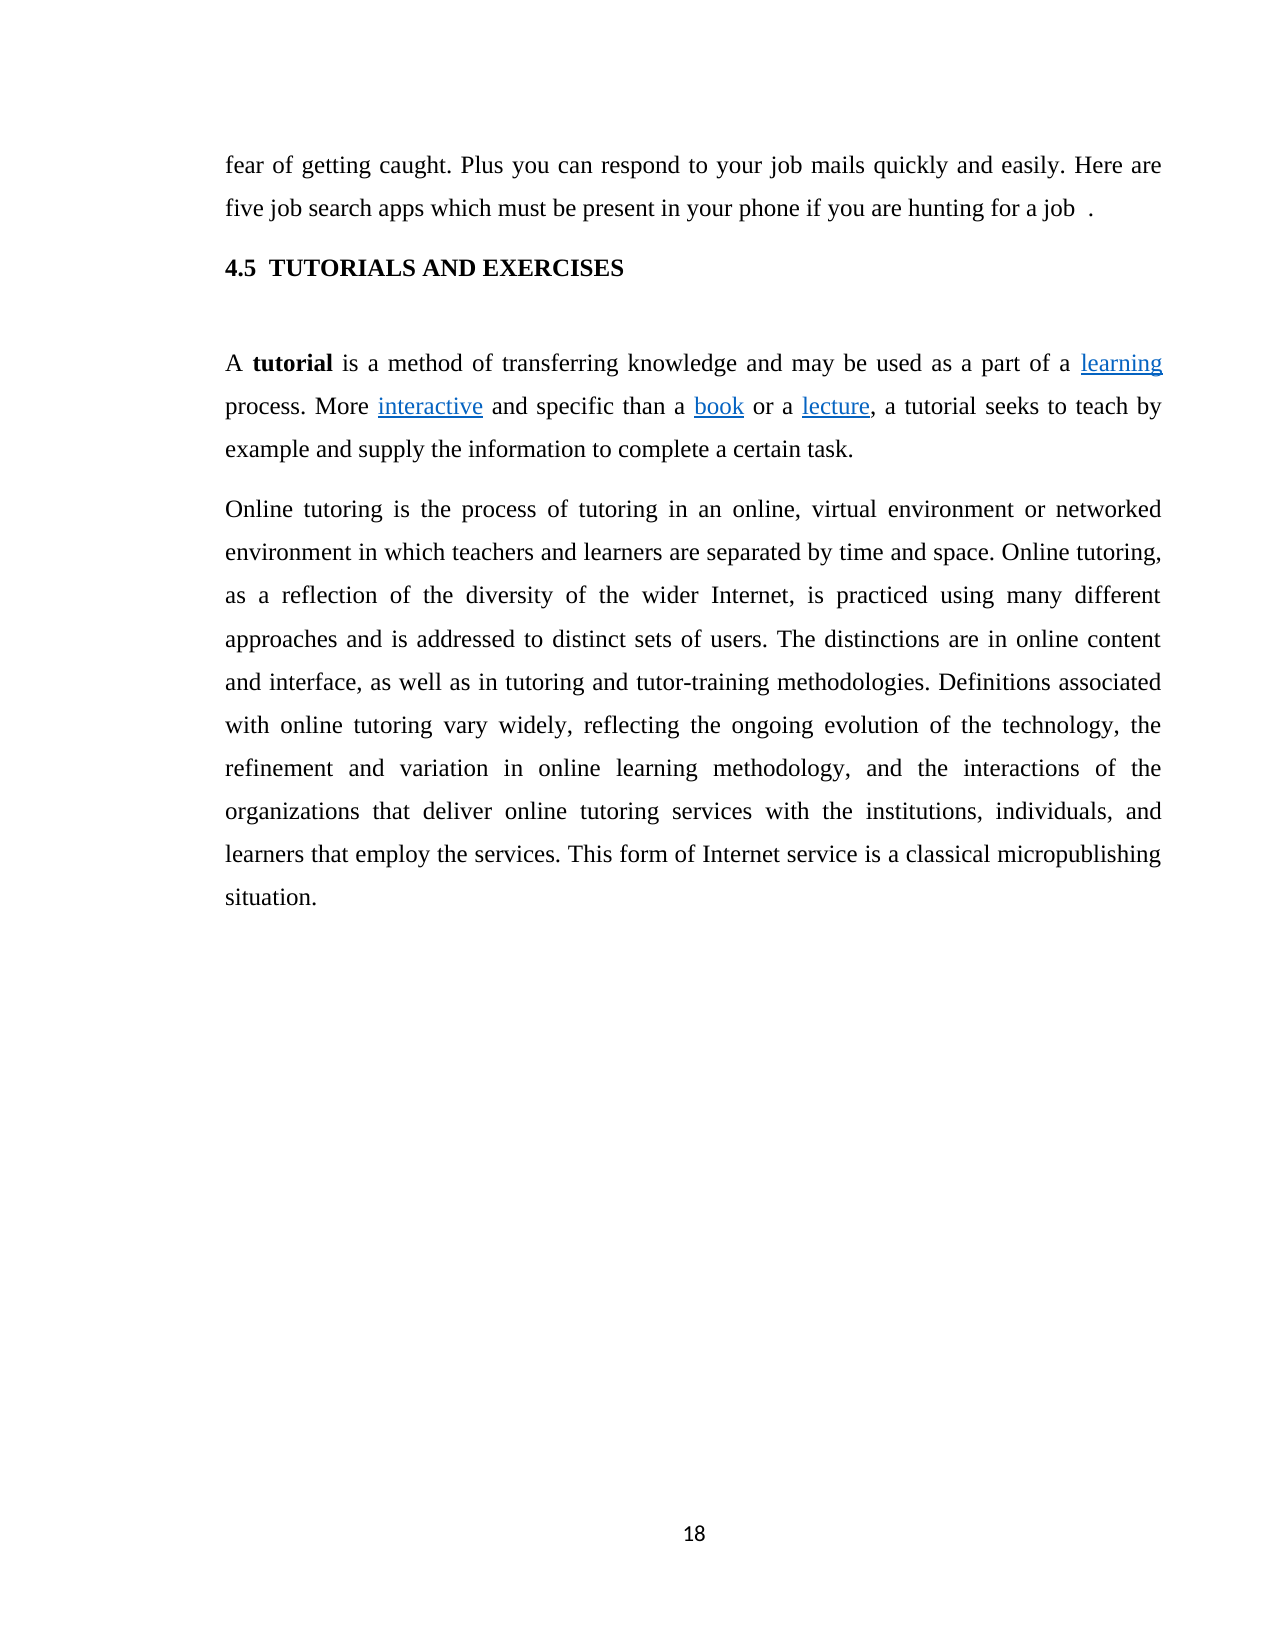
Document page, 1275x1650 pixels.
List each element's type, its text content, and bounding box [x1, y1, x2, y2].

text Online tutoring is the process of tutoring in an online, virtual environment or networked environment in which teachers and learners are separated by time and space. Online tutoring, as a reflection of the diversity of the wider Internet, is practiced using many different approaches and is addressed to distinct sets of users. The distinctions are in online content and interface, as well as in tutoring and tutor-training methodologies. Definitions associated with online tutoring vary widely, reflecting the ongoing evolution of the technology, the refinement and variation in online learning methodology, and the interactions of the organizations that deliver online tutoring services with the institutions, individuals, and learners that employ the services. This form of Internet service is a classical micropublishing situation. [225, 494, 1162, 911]
text 4.5 TUTORIALS AND EXERCISES [225, 253, 1162, 282]
text A tutorial is a method of transferring knowledge and may be used as a part of a learning process. More interactive and specific than a book or a lecture, a tutorial seeks to teach by example and supply the information to complete a certain task. [225, 348, 1162, 463]
